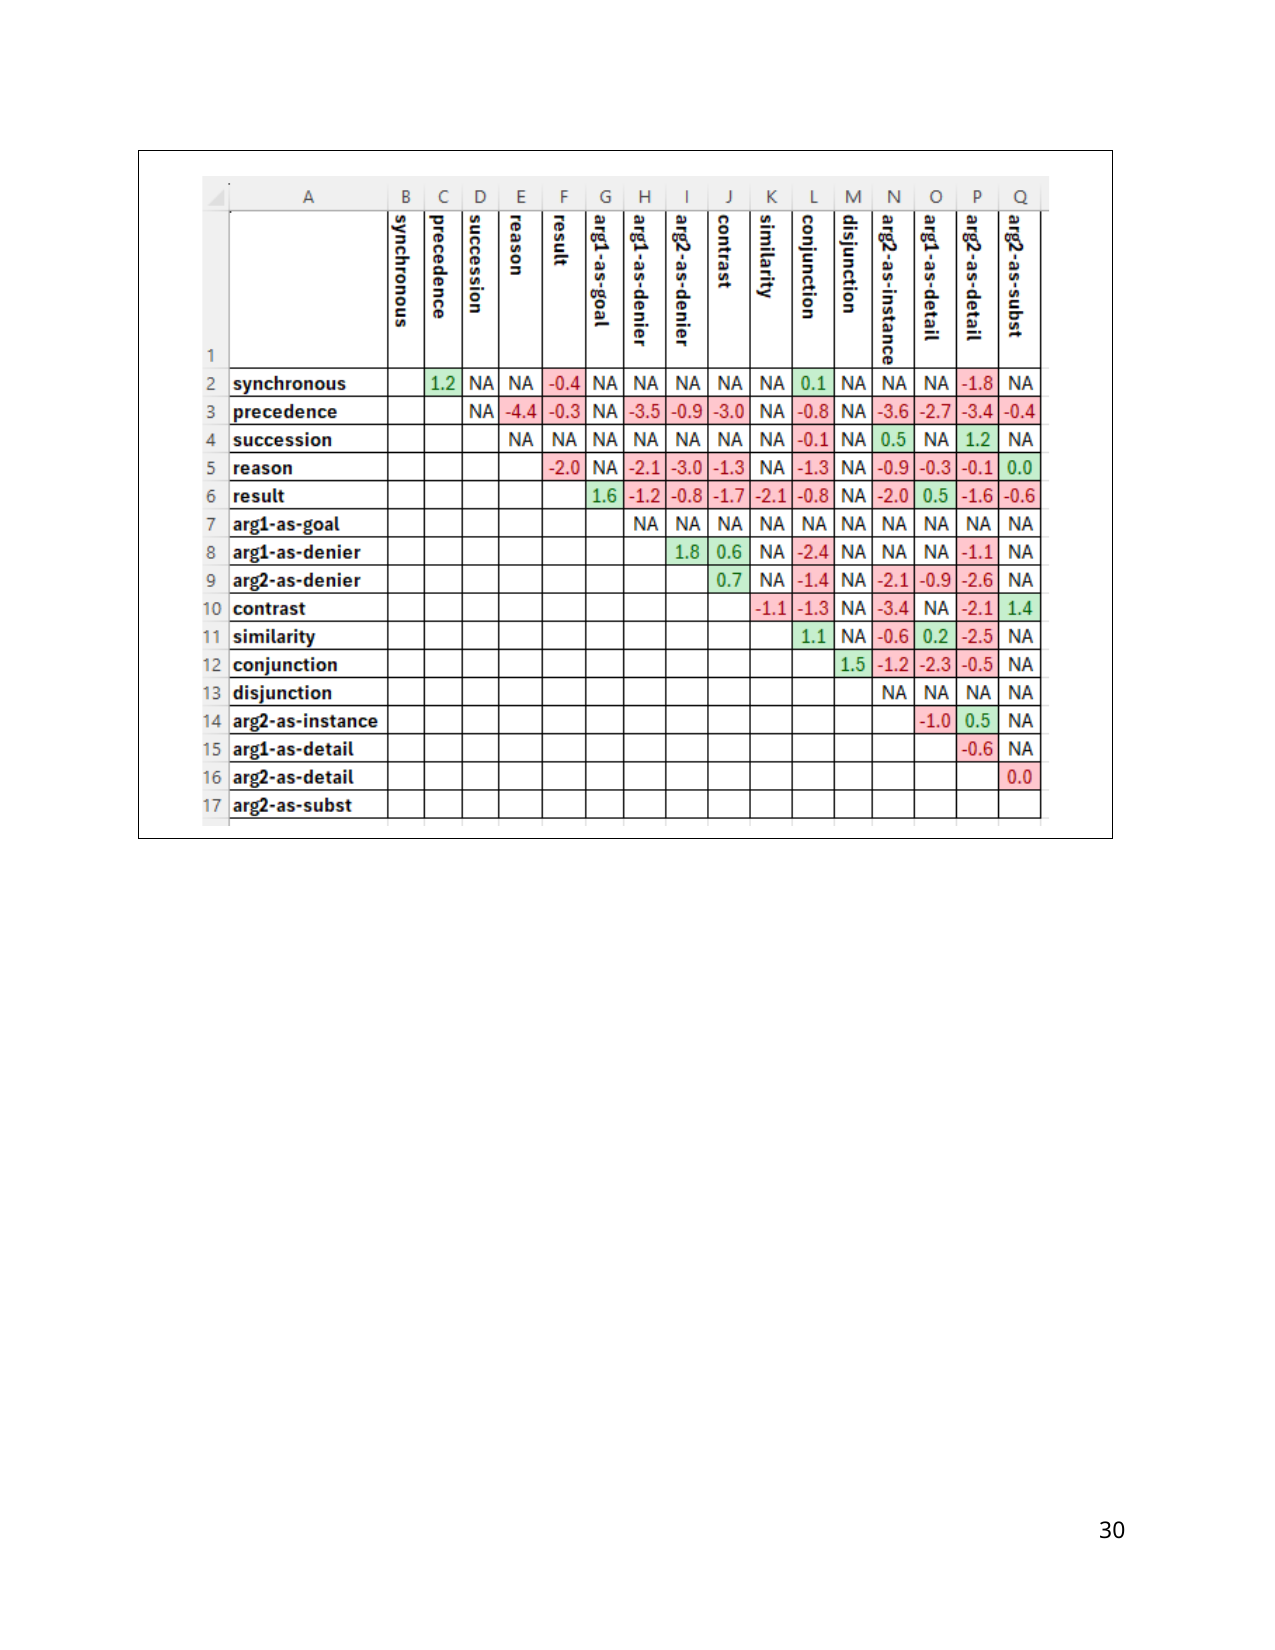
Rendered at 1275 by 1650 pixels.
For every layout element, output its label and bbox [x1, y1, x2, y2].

table_cell [139, 151, 1112, 838]
picture [202, 176, 1050, 826]
